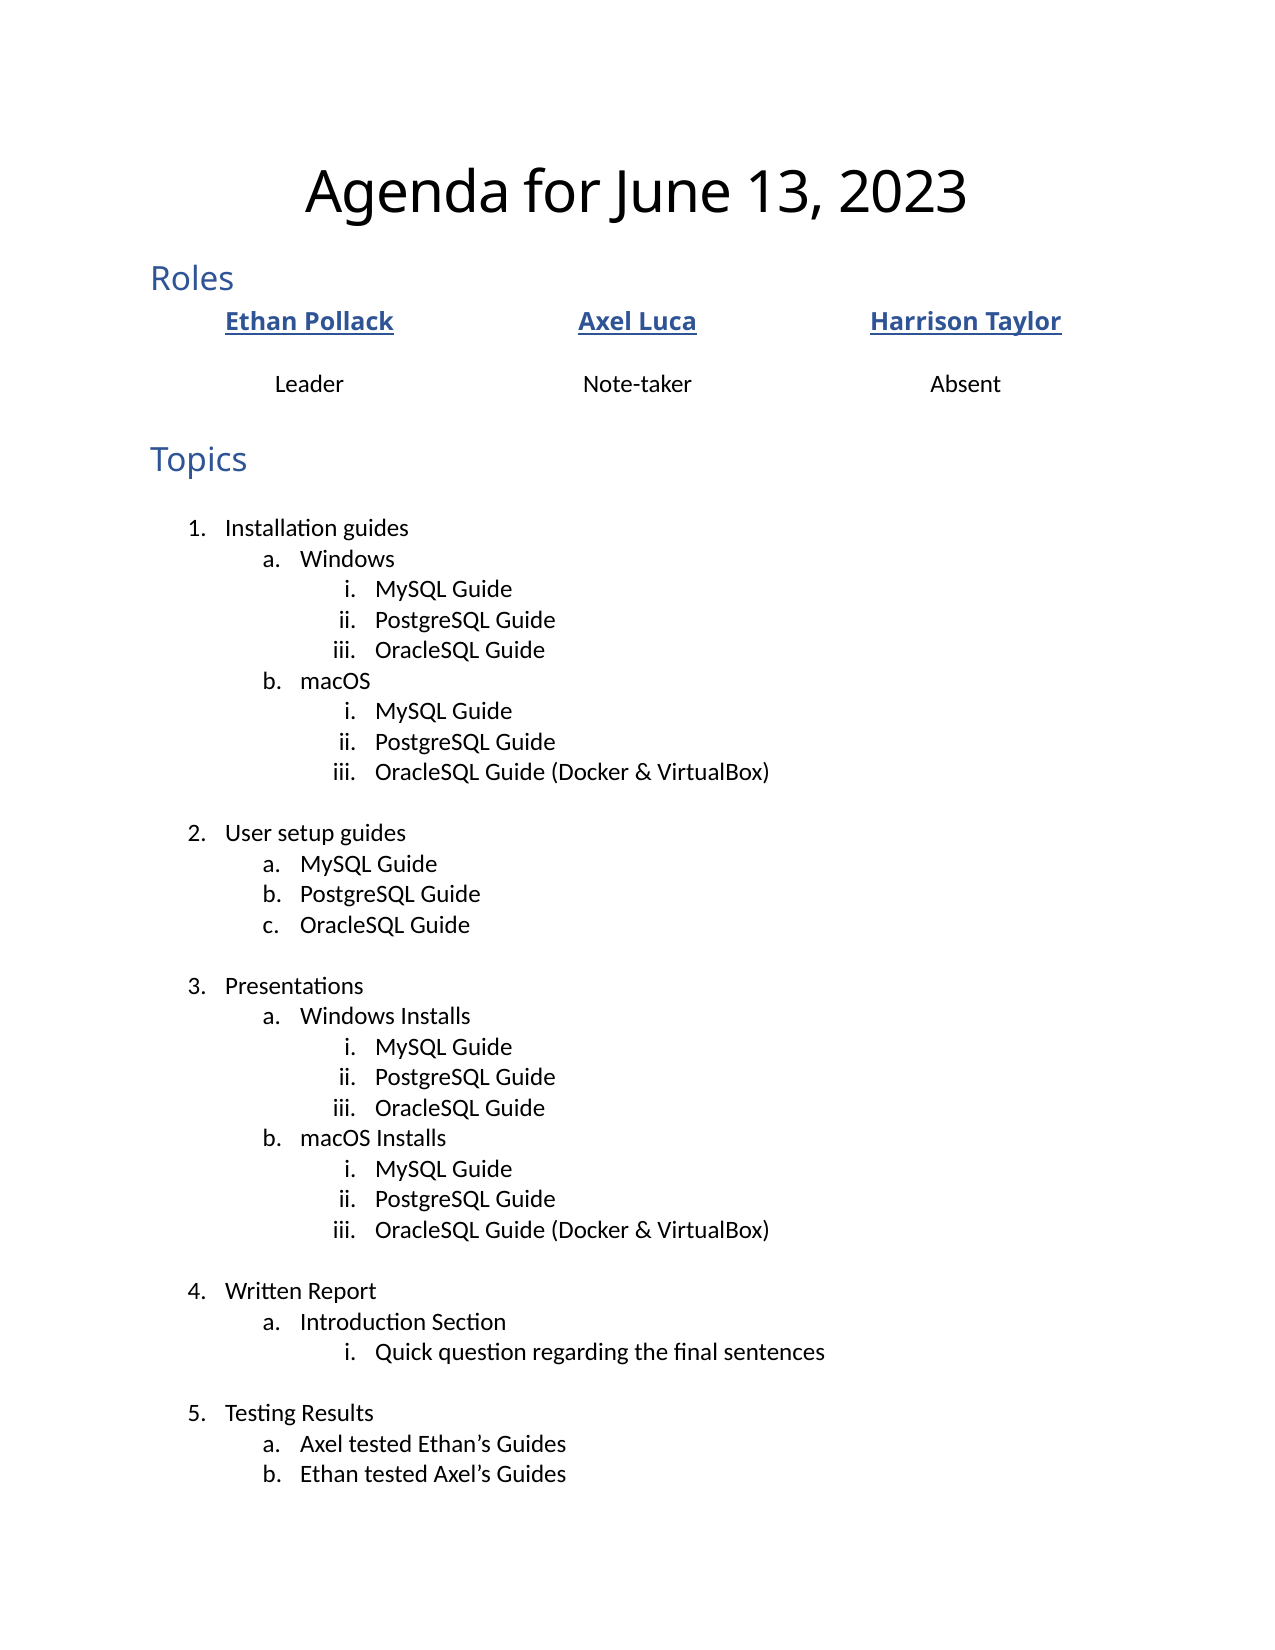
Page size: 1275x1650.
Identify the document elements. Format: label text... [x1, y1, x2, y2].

list Ethan tested Axel’s Guides [262, 1458, 1125, 1489]
list Windows Installs [262, 1001, 1125, 1031]
list Quick question regarding the final sentences [356, 1336, 1125, 1367]
list Introduction Section [262, 1306, 1125, 1336]
list MySQL Guide [356, 573, 1125, 604]
list MySQL Guide [356, 695, 1125, 726]
table_cell Note-taker [473, 338, 801, 411]
list OracleSQL Guide [356, 1092, 1125, 1123]
list PostgreSQL Guide [356, 726, 1125, 756]
list User setup guides [187, 817, 1125, 848]
list MySQL Guide [356, 1031, 1125, 1062]
list Testing Results [187, 1397, 1125, 1428]
list PostgreSQL Guide [356, 604, 1125, 634]
list Axel tested Ethan’s Guides [262, 1428, 1125, 1458]
list MySQL Guide [356, 1153, 1125, 1184]
list OracleSQL Guide (Docker & VirtualBox) [356, 1214, 1125, 1245]
list OracleSQL Guide (Docker & VirtualBox) [356, 756, 1125, 787]
title Agenda for June 13, 2023 [150, 150, 1125, 229]
list Windows [262, 543, 1125, 573]
list Written Report [187, 1275, 1125, 1306]
list OracleSQL Guide [262, 909, 1125, 939]
table_header Axel Luca [473, 300, 801, 338]
table_header Ethan Pollack [145, 300, 473, 338]
list macOS Installs [262, 1123, 1125, 1153]
table_cell Absent [801, 338, 1129, 411]
list PostgreSQL Guide [262, 878, 1125, 909]
list PostgreSQL Guide [356, 1184, 1125, 1214]
list PostgreSQL Guide [356, 1062, 1125, 1092]
subtitle Topics [150, 436, 1125, 482]
table_cell Leader [145, 338, 473, 411]
list macOS [262, 665, 1125, 695]
subtitle Roles [150, 254, 1125, 300]
list Presentations [187, 970, 1125, 1001]
list OracleSQL Guide [356, 634, 1125, 665]
list Installation guides [187, 512, 1125, 543]
list MySQL Guide [262, 848, 1125, 878]
table_header Harrison Taylor [801, 300, 1129, 338]
